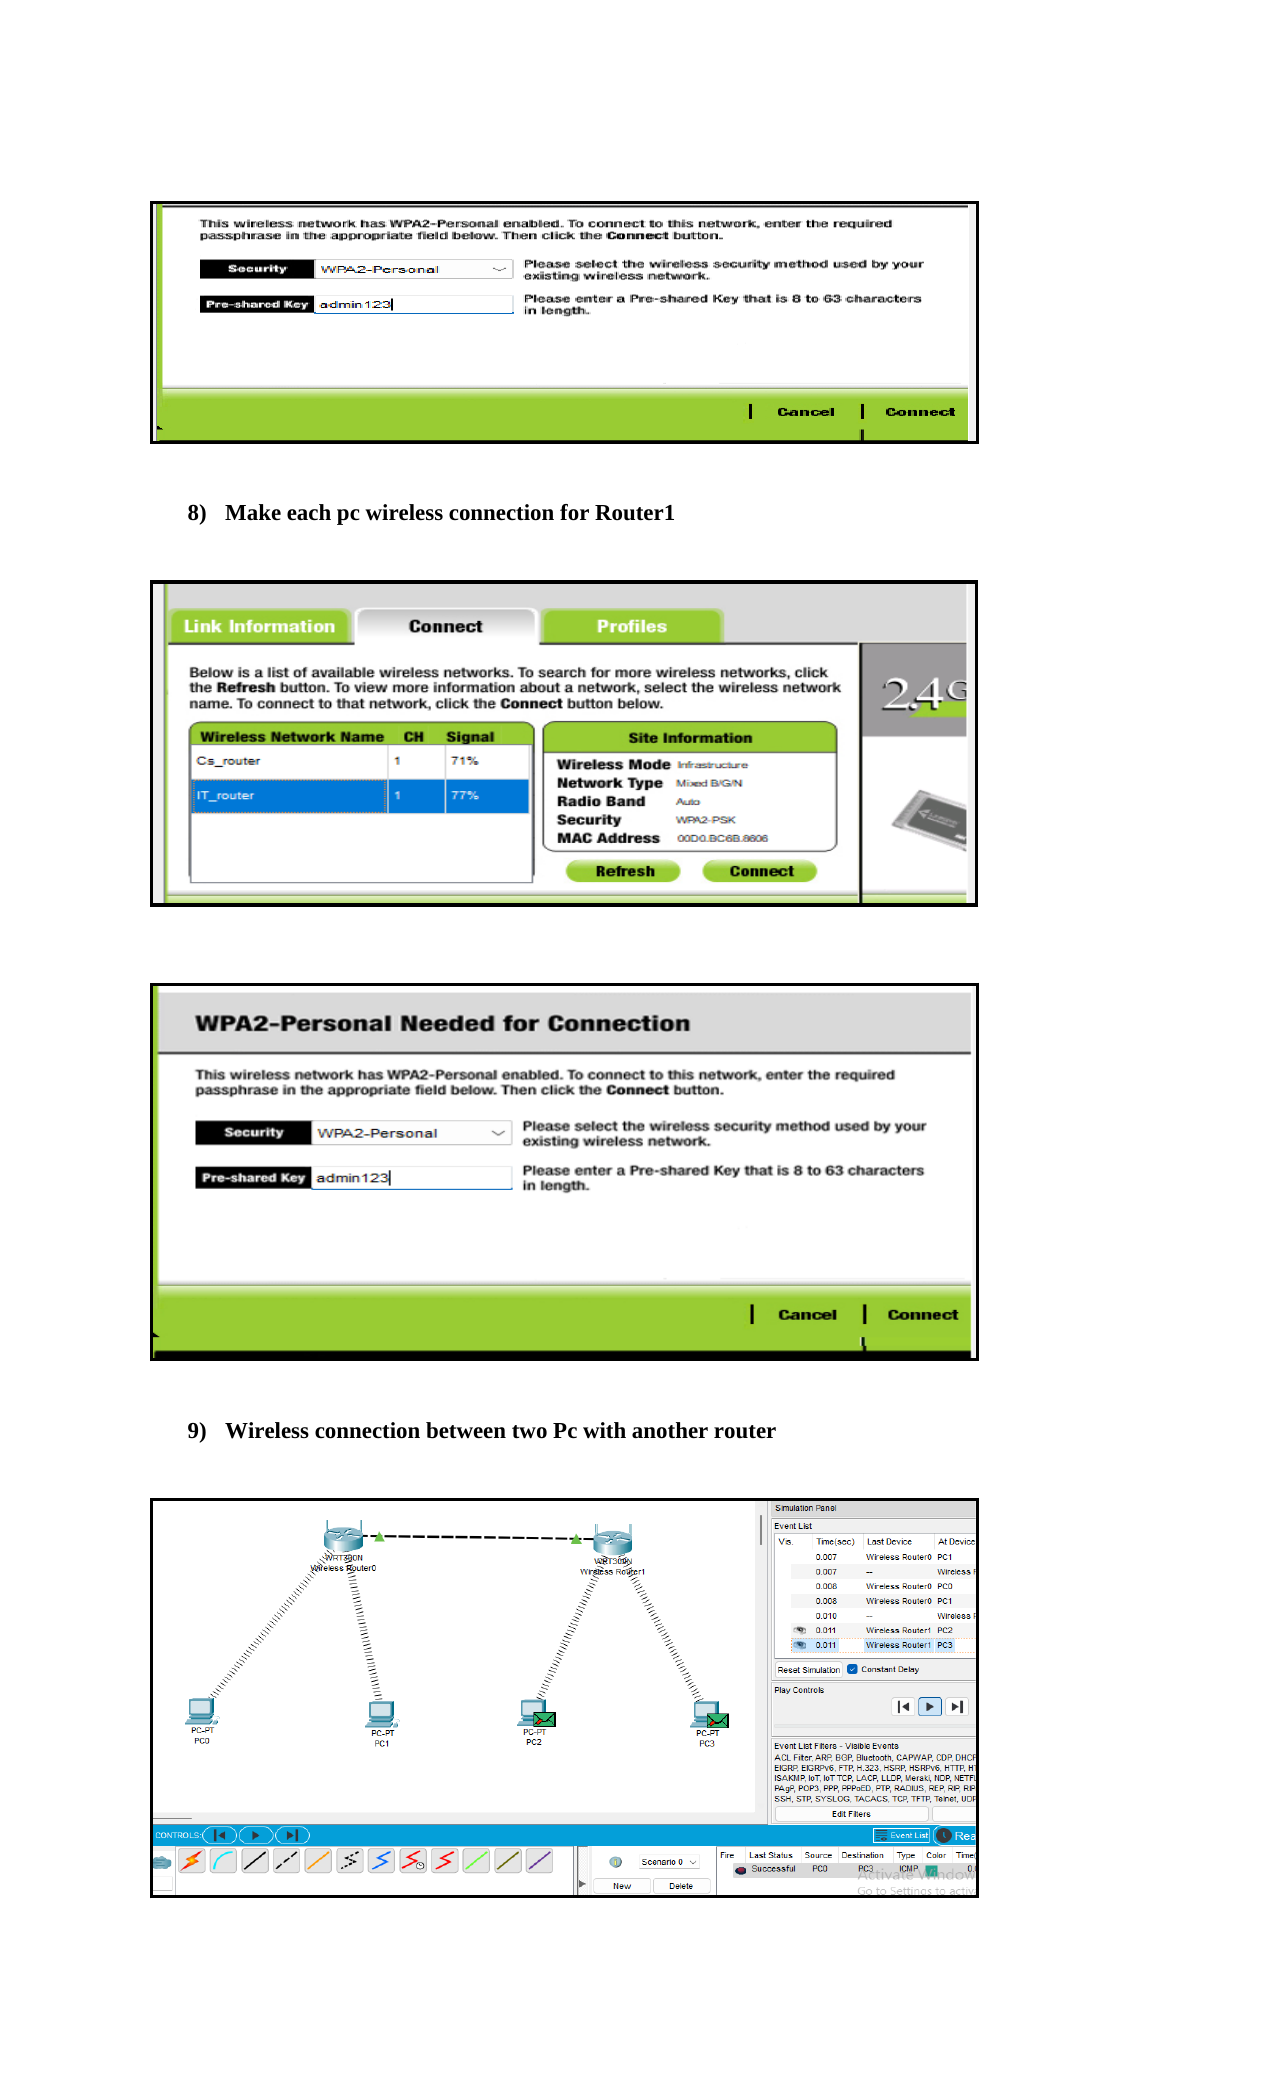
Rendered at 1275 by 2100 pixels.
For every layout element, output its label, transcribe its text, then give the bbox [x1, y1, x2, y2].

picture [153, 1846, 976, 1895]
list Wireless connection between two Pc with another router [187, 1417, 1125, 1443]
list Make each pc wireless connection for Router1 [187, 499, 1125, 525]
picture [153, 584, 975, 903]
picture [153, 1501, 976, 1825]
picture [153, 986, 976, 1358]
picture [153, 204, 976, 441]
picture [937, 1829, 951, 1842]
